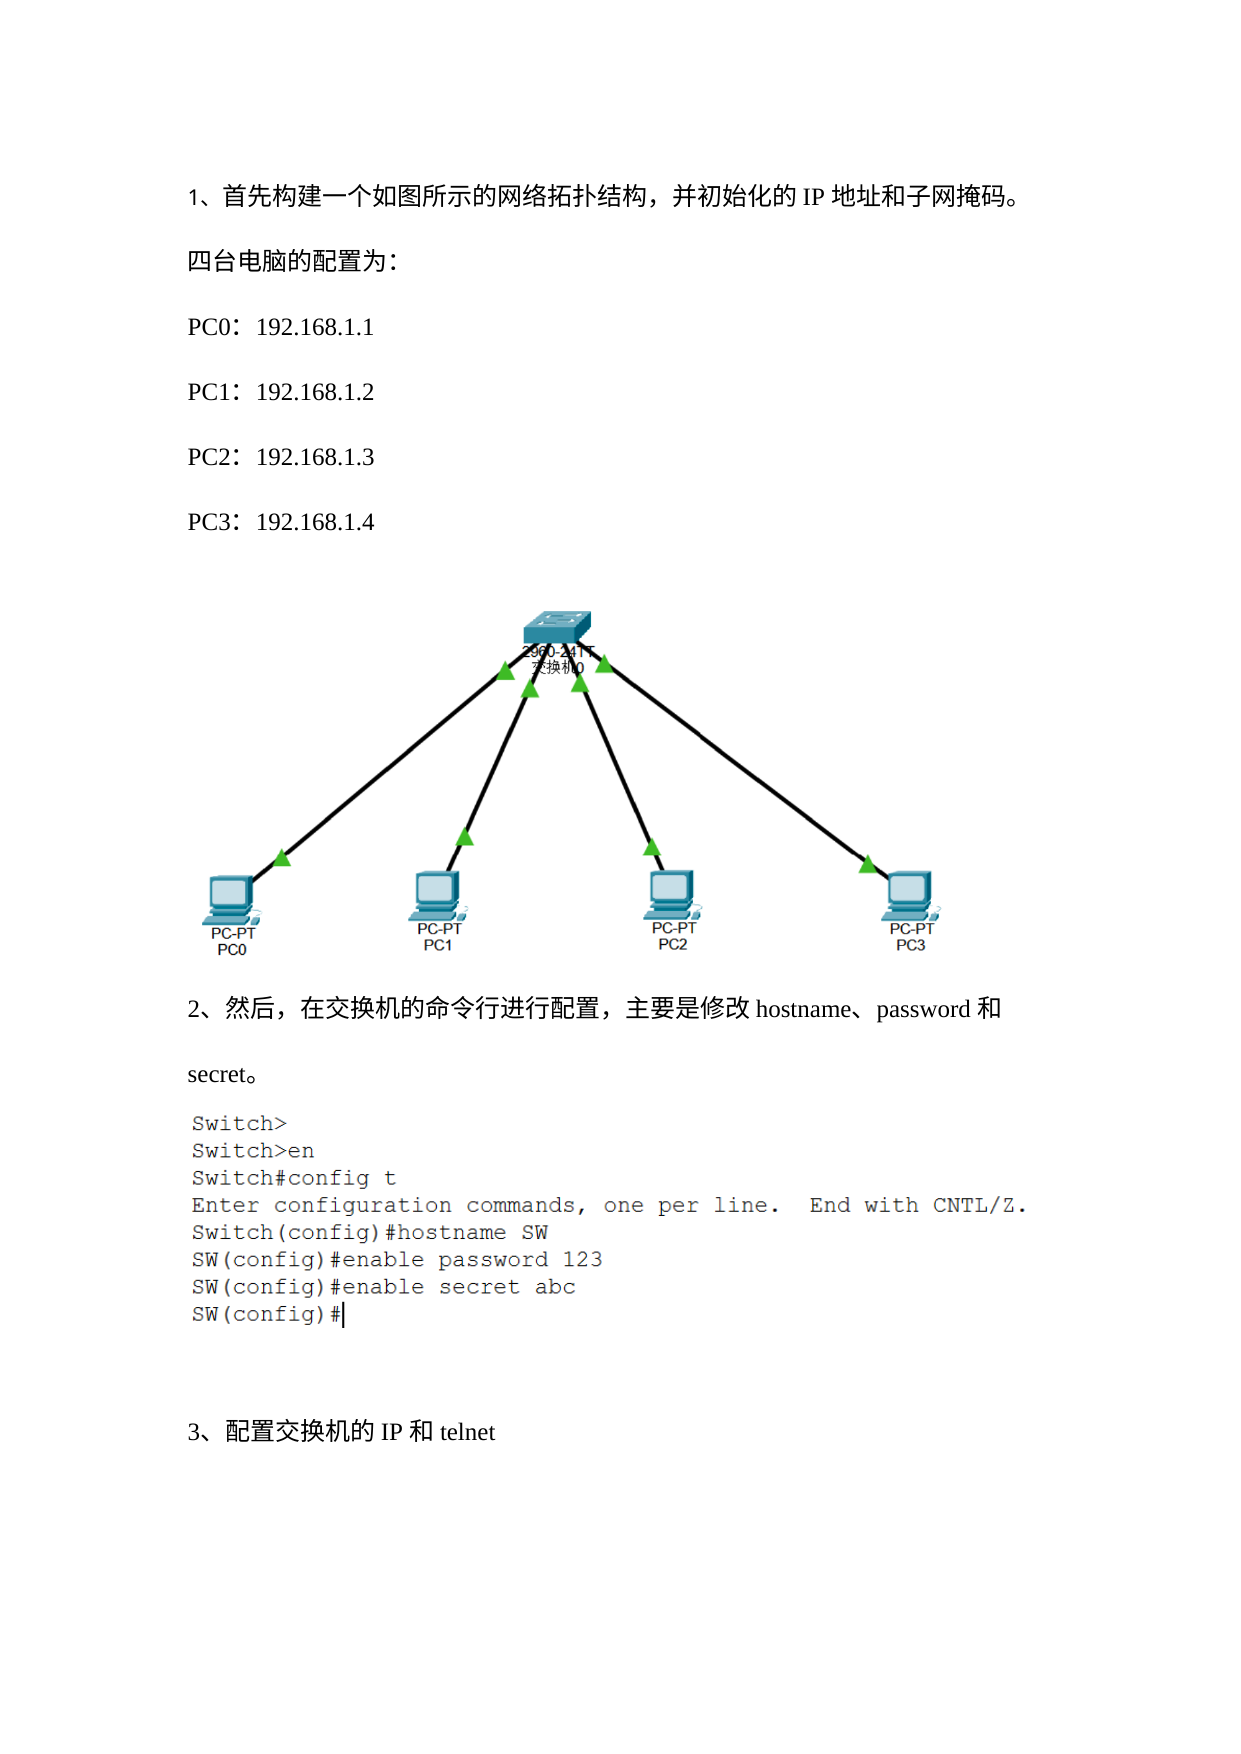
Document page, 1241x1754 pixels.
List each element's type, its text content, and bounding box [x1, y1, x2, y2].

text 1、首先构建一个如图所示的网络拓扑结构，并初始化的 IP 地址和子网掩码。 [187, 162, 1053, 227]
text PC1：192.168.1.2 [187, 357, 1053, 422]
text 2、然后，在交换机的命令行进行配置，主要是修改 hostname、password 和 [187, 974, 1053, 1039]
text secret。 [187, 1039, 1053, 1104]
text 四台电脑的配置为： [187, 227, 1053, 292]
text PC3：192.168.1.4 [187, 487, 1053, 552]
text 3、配置交换机的 IP 和 telnet [187, 1397, 1053, 1462]
text PC0：192.168.1.1 [187, 292, 1053, 357]
picture [187, 1104, 1036, 1328]
text PC2：192.168.1.3 [187, 422, 1053, 487]
picture [187, 584, 950, 973]
